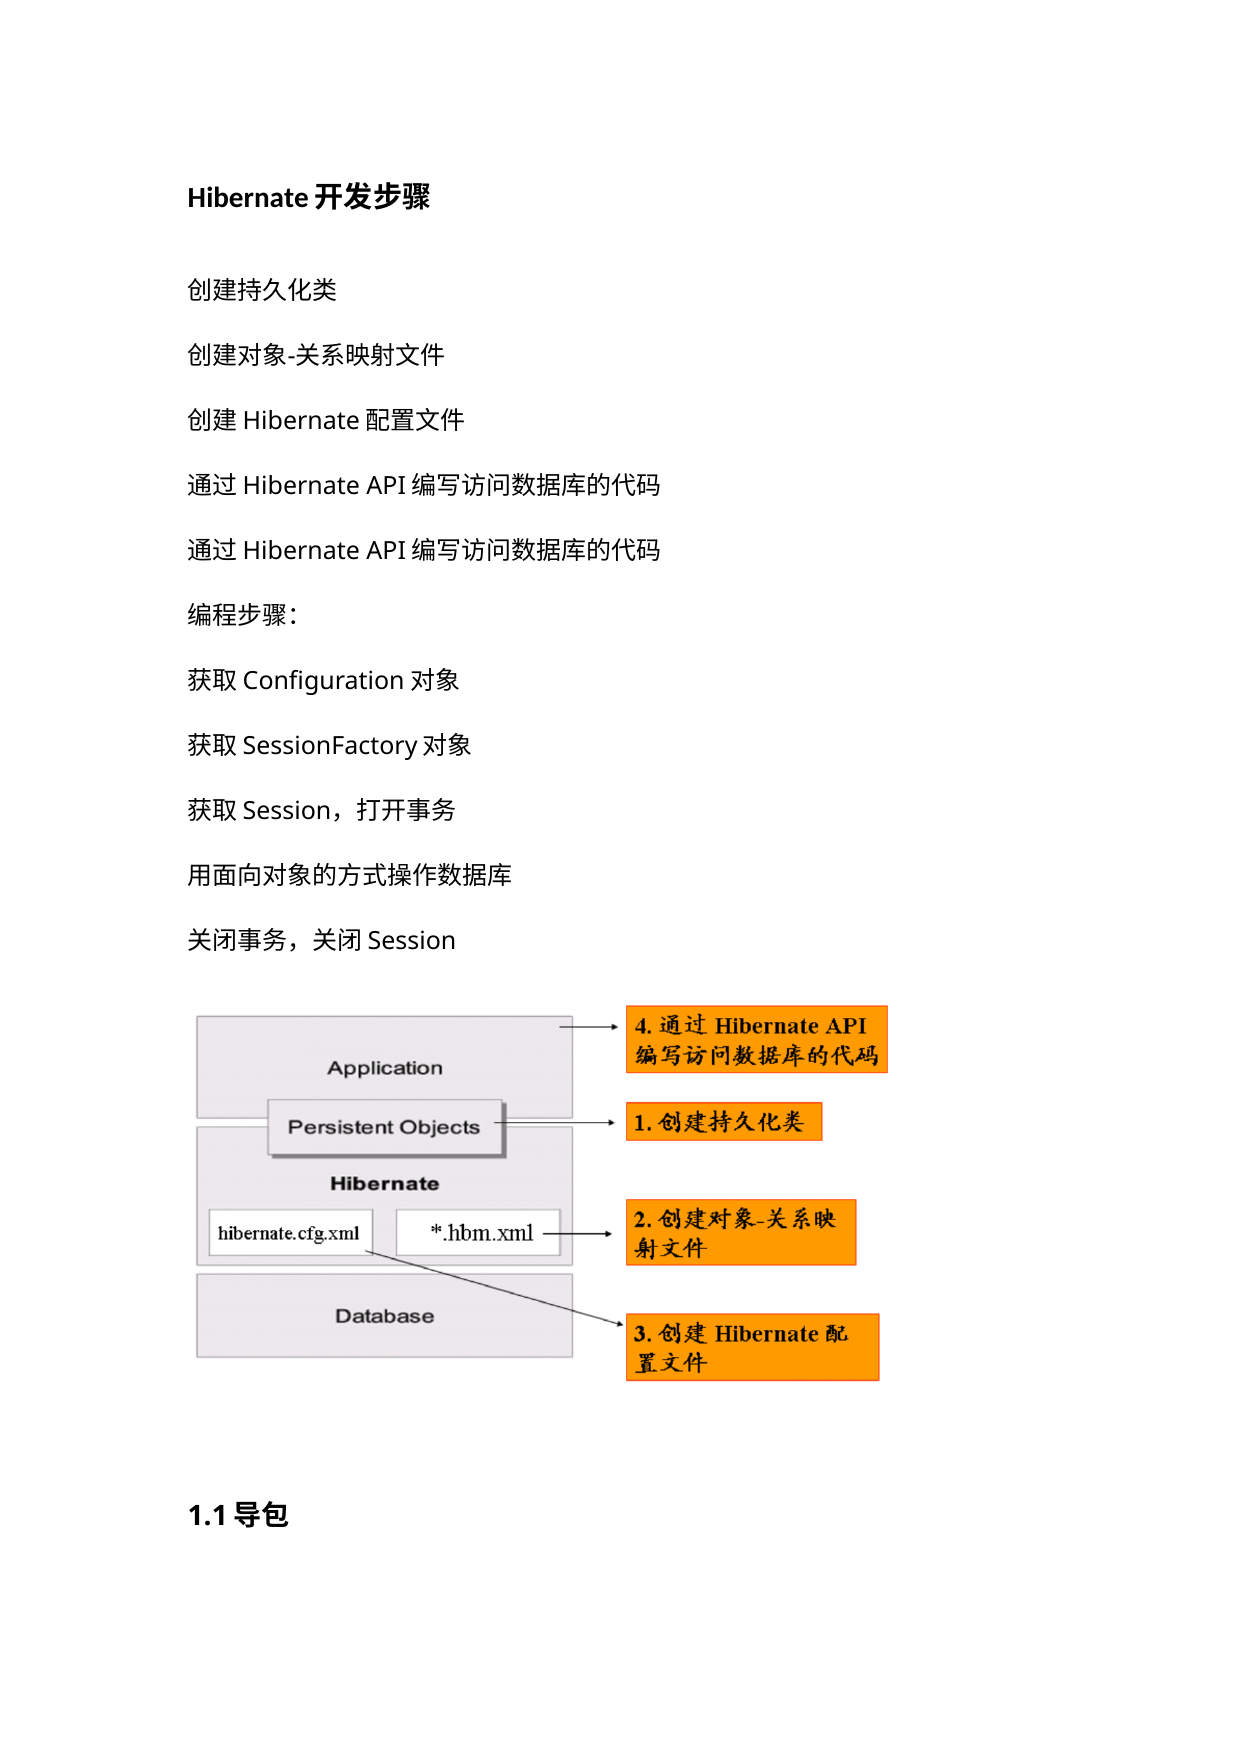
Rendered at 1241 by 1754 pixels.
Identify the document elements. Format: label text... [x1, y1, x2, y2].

text 通过Hibernate API编写访问数据库的代码 [187, 516, 1053, 581]
text 关闭事务，关闭Session [187, 906, 1053, 971]
text 获取Configuration对象 [187, 646, 1053, 711]
text 创建持久化类 [187, 256, 1053, 321]
text 通过Hibernate API编写访问数据库的代码 [187, 451, 1053, 516]
text 用面向对象的方式操作数据库 [187, 841, 1053, 906]
text 获取Session，打开事务 [187, 776, 1053, 841]
text 编程步骤： [187, 581, 1053, 646]
subtitle 1.1导包 [187, 1481, 1053, 1546]
text 创建对象-关系映射文件 [187, 321, 1053, 386]
text Hibernate开发步骤 [187, 162, 1053, 227]
text 获取SessionFactory对象 [187, 711, 1053, 776]
text 创建Hibernate配置文件 [187, 386, 1053, 451]
picture [187, 1000, 892, 1389]
